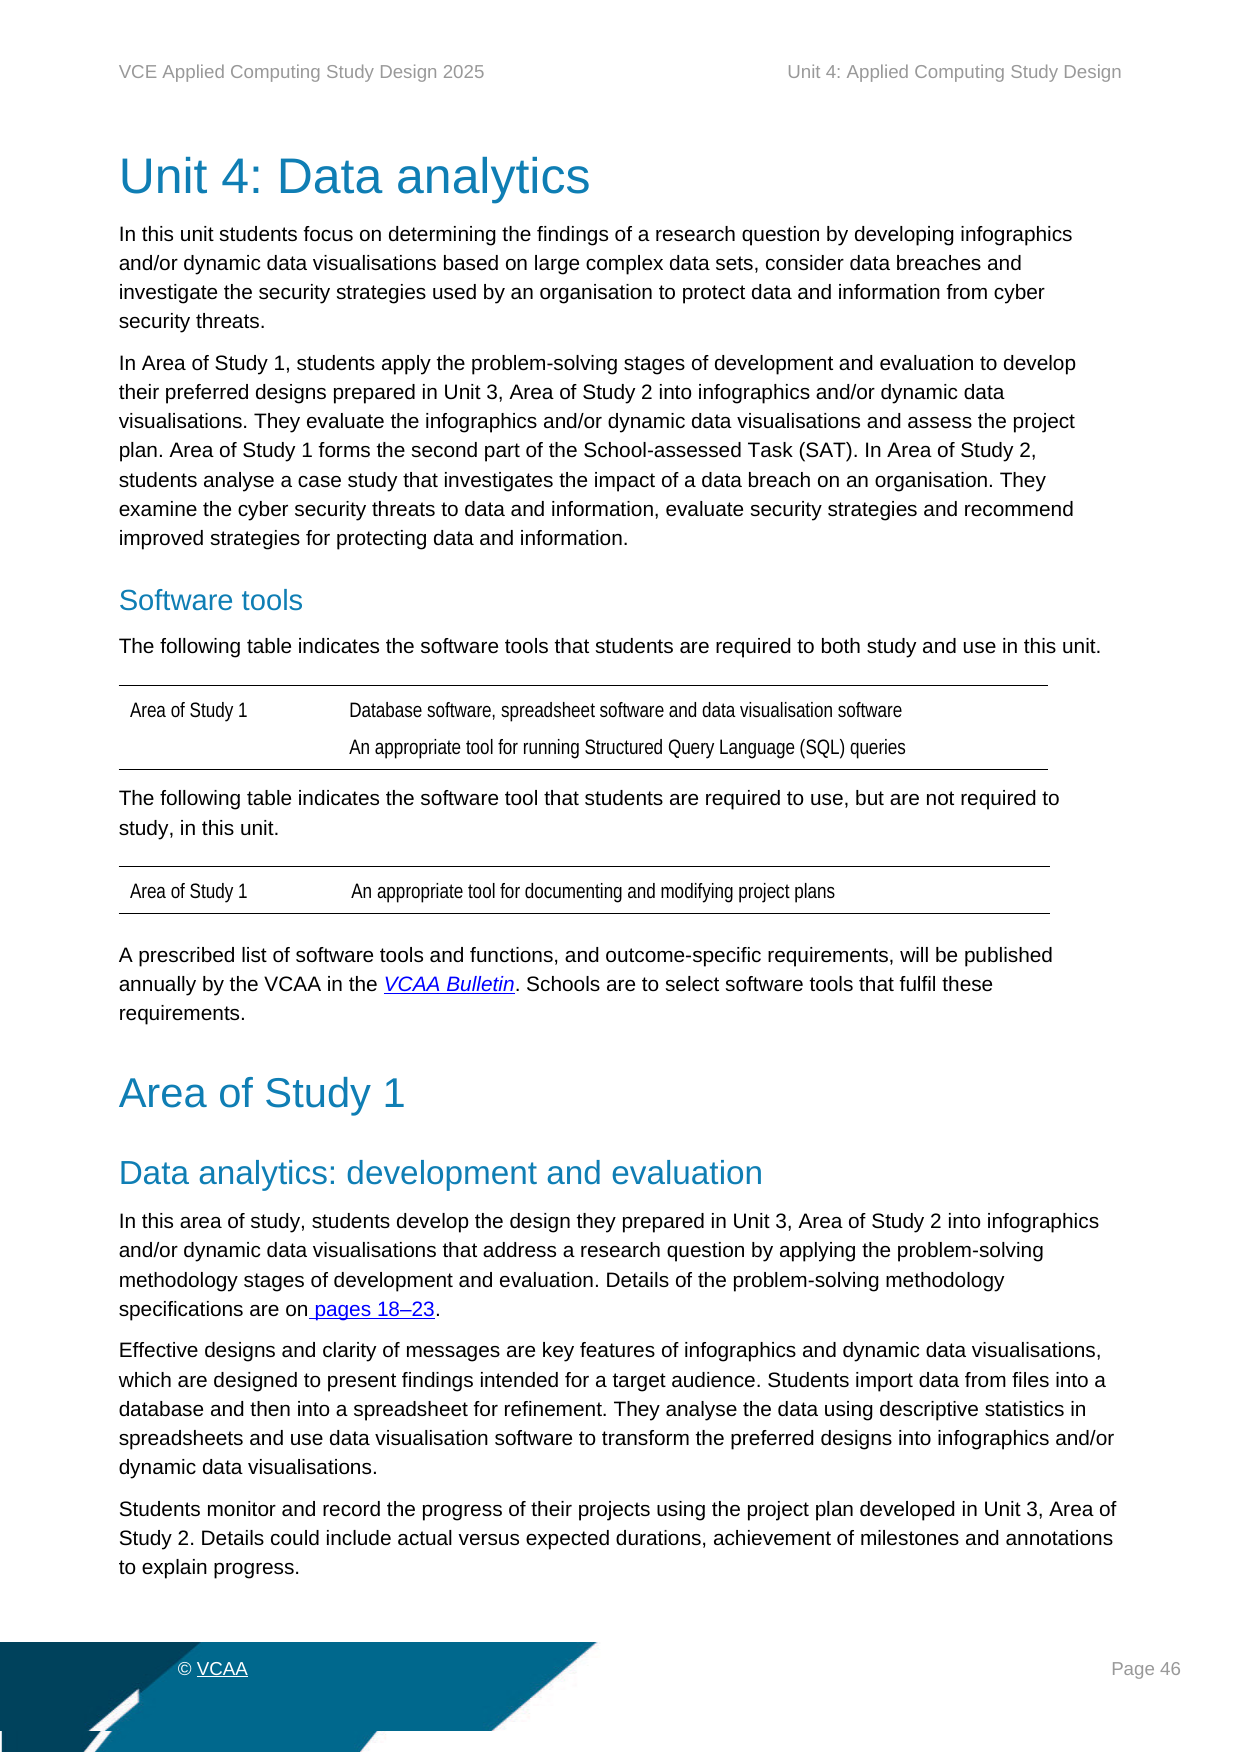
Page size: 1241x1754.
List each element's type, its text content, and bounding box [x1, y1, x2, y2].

text The following table indicates the software tool that students are required to use, but are not required to study, in this unit. [118, 782, 1093, 841]
text Students monitor and record the progress of their projects using the project plan developed in Unit 3, Area of Study 2. Details could include actual versus expected durations, achievement of milestones and annotations to explain progress. [118, 1493, 1122, 1580]
subtitle Software tools [118, 580, 1122, 618]
text In this unit students focus on determining the findings of a research question by developing infographics and/or dynamic data visualisations based on large complex data sets, consider data breaches and investigate the security strategies used by an organisation to protect data and information from cyber security threats. [118, 218, 1122, 334]
picture [85, 1690, 139, 1752]
subtitle Data analytics: development and evaluation [118, 1151, 1122, 1193]
text In this area of study, students develop the design they prepared in Unit 3, Area of Study 2 into infographics and/or dynamic data visualisations that address a research question by applying the problem-solving methodology stages of development and evaluation. Details of the problem-solving methodology specifications are on pages 18–23. [118, 1205, 1122, 1322]
table_header Area of Study 1 [119, 867, 340, 913]
table_header Database software, spreadsheet software and data visualisation software An appropriate tool for running Structured Query Language (SQL) queries [338, 686, 1048, 769]
text Effective designs and clarity of messages are key features of infographics and dynamic data visualisations, which are designed to present findings intended for a target audience. Students import data from files into a database and then into a spreadsheet for refinement. They analyse the data using descriptive statistics in spreadsheets and use data visualisation software to transform the preferred designs into infographics and/or dynamic data visualisations. [118, 1334, 1122, 1480]
table_header Area of Study 1 [119, 686, 338, 769]
text The following table indicates the software tools that students are required to both study and use in this unit. [118, 630, 1122, 659]
picture [361, 1642, 1241, 1752]
text A prescribed list of software tools and functions, and outcome-specific requirements, will be published annually by the VCAA in the VCAA Bulletin. Schools are to select software tools that fulfil these requirements. [118, 939, 1122, 1026]
subtitle Area of Study 1 [118, 1068, 1122, 1118]
table_header An appropriate tool for documenting and modifying project plans [340, 867, 1050, 913]
subtitle Unit 4: Data analytics [118, 147, 1122, 205]
text In Area of Study 1, students apply the problem-solving stages of development and evaluation to develop their preferred designs prepared in Unit 3, Area of Study 2 into infographics and/or dynamic data visualisations. They evaluate the infographics and/or dynamic data visualisations and assess the project plan. Area of Study 1 forms the second part of the School-assessed Task (SAT). In Area of Study 2, students analyse a case study that investigates the impact of a data breach on an organisation. They examine the cyber security threats to data and information, evaluate security strategies and recommend improved strategies for protecting data and information. [118, 347, 1122, 551]
